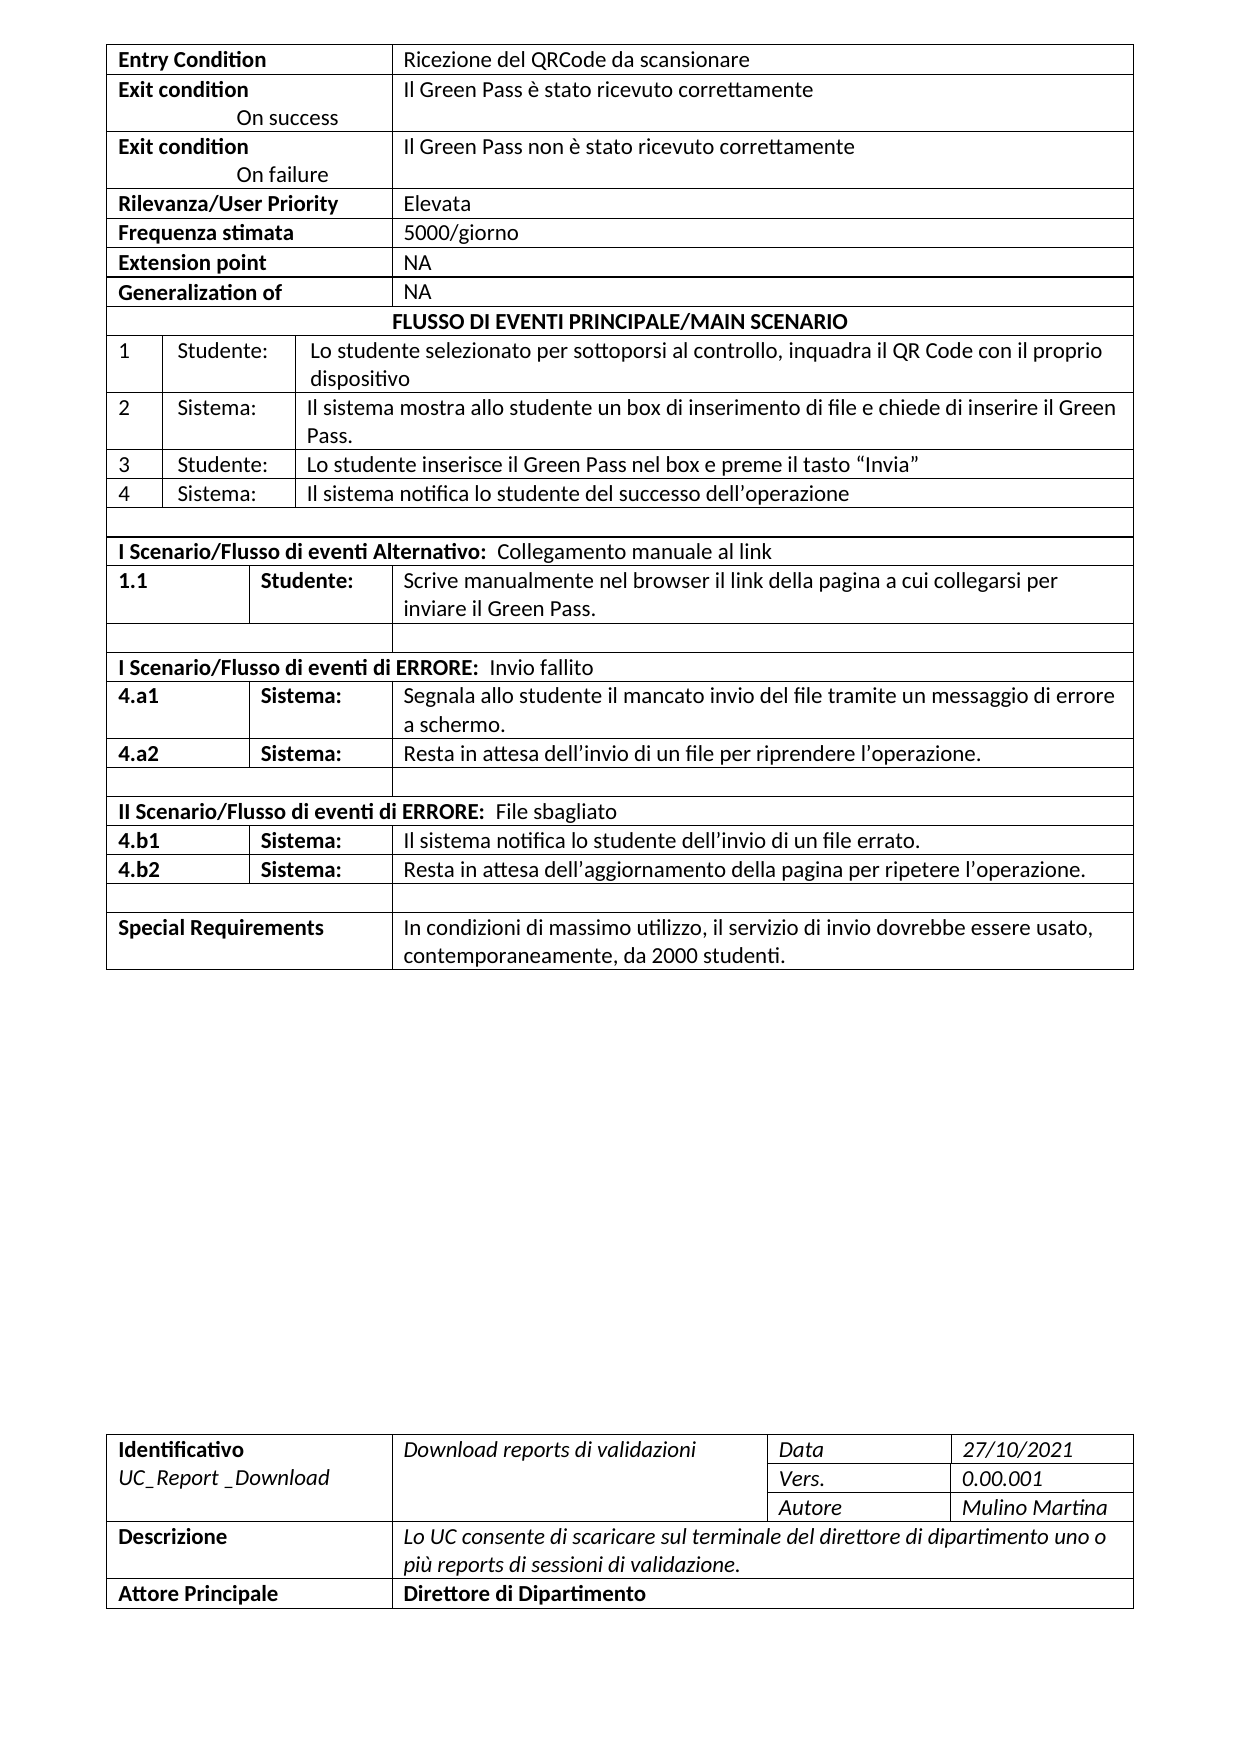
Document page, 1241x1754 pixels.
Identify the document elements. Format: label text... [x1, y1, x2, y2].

table_cell Direttore di Dipartimento È interessato ad ottenere sul proprio terminale uno o più report di validazione effettuati nel suo dipartimento. [393, 1579, 1133, 1608]
table_cell Il sistema notifica lo studente del successo dell’operazione [296, 479, 1133, 507]
table_cell Resta in attesa dell’aggiornamento della pagina per ripetere l’operazione. [393, 855, 1133, 883]
table_cell Il Green Pass è stato ricevuto correttamente [393, 75, 1133, 131]
table_cell Sistema: [250, 826, 392, 854]
table_cell Segnala allo studente il mancato invio del file tramite un messaggio di errore a schermo. [393, 682, 1133, 738]
table_cell Flusso di Eventi Principale/Main Scenario [107, 307, 1133, 335]
table_cell NA [393, 248, 1133, 276]
table_cell [393, 884, 1133, 912]
table_header Data [768, 1435, 951, 1463]
table_header Identificativo UC_Report _Download [107, 1435, 392, 1521]
table_cell Sistema: [250, 682, 392, 738]
table_cell 3 [107, 450, 162, 478]
table_cell 4 [107, 479, 162, 507]
table_cell 5000/giorno [393, 219, 1133, 247]
table_cell Resta in attesa dell’invio di un file per riprendere l’operazione. [393, 739, 1133, 767]
table_cell Scrive manualmente nel browser il link della pagina a cui collegarsi per inviare il Green Pass. [393, 566, 1133, 622]
table_header 27/10/2021 [952, 1435, 1133, 1463]
table_cell Descrizione [107, 1522, 392, 1578]
table_cell [107, 768, 392, 796]
table_cell Entry Condition [107, 45, 392, 74]
table_cell Rilevanza/User Priority [107, 189, 392, 217]
table_cell 1.1 [107, 566, 249, 622]
table_cell 0.00.001 [951, 1464, 1133, 1492]
table_cell Il sistema notifica lo studente dell’invio di un file errato. [393, 826, 1133, 854]
table_cell Autore [768, 1493, 950, 1521]
table_cell I Scenario/Flusso di eventi Alternativo: Collegamento manuale al link [107, 538, 1133, 565]
table_cell Exit condition On success [107, 75, 392, 131]
table_cell Sistema: [163, 393, 295, 449]
table_cell NA [393, 278, 1133, 306]
table_cell 2 [107, 393, 162, 449]
table_cell Lo studente inserisce il Green Pass nel box e preme il tasto “Invia” [296, 450, 1133, 478]
table_header Download reports di validazioni [393, 1435, 767, 1521]
table_cell Il Green Pass non è stato ricevuto correttamente [393, 132, 1133, 188]
table_cell Vers. [768, 1464, 950, 1492]
table_cell Sistema: [163, 479, 295, 507]
table_cell Attore Principale [107, 1579, 392, 1608]
table_cell Studente: [250, 566, 392, 622]
table_cell Lo UC consente di scaricare sul terminale del direttore di dipartimento uno o più reports di sessioni di validazione. [393, 1522, 1133, 1578]
table_cell Lo studente selezionato per sottoporsi al controllo, inquadra il QR Code con il proprio dispositivo [296, 336, 1133, 392]
table_cell 4.a1 [107, 682, 249, 738]
table_cell Mulino Martina [951, 1493, 1133, 1521]
table_cell Ricezione del QRCode da scansionare [393, 45, 1133, 74]
table_cell II Scenario/Flusso di eventi di ERRORE: File sbagliato [107, 797, 1133, 825]
table_cell Sistema: [250, 855, 392, 883]
table_cell [393, 768, 1133, 796]
table_cell [107, 884, 392, 912]
table_cell [393, 624, 1133, 652]
table_cell Studente: [163, 336, 295, 392]
table_cell [107, 508, 1133, 536]
table_cell I Scenario/Flusso di eventi di ERRORE: Invio fallito [107, 653, 1133, 681]
table_cell 4.b1 [107, 826, 249, 854]
table_cell 4.a2 [107, 739, 249, 767]
table_cell Extension point [107, 248, 392, 276]
table_cell Il sistema mostra allo studente un box di inserimento di file e chiede di inserire il Green Pass. [296, 393, 1133, 449]
table_cell 4.b2 [107, 855, 249, 883]
table_cell Special Requirements [107, 913, 392, 969]
table_cell Studente: [163, 450, 295, 478]
table_cell Generalization of [107, 278, 392, 306]
table_cell Frequenza stimata [107, 219, 392, 247]
table_cell 1 [107, 336, 162, 392]
table_cell Exit condition On failure [107, 132, 392, 188]
table_cell [107, 624, 392, 652]
table_cell In condizioni di massimo utilizzo, il servizio di invio dovrebbe essere usato, contemporaneamente, da 2000 studenti. [393, 913, 1133, 969]
table_cell Sistema: [250, 739, 392, 767]
table_cell Elevata [393, 189, 1133, 217]
